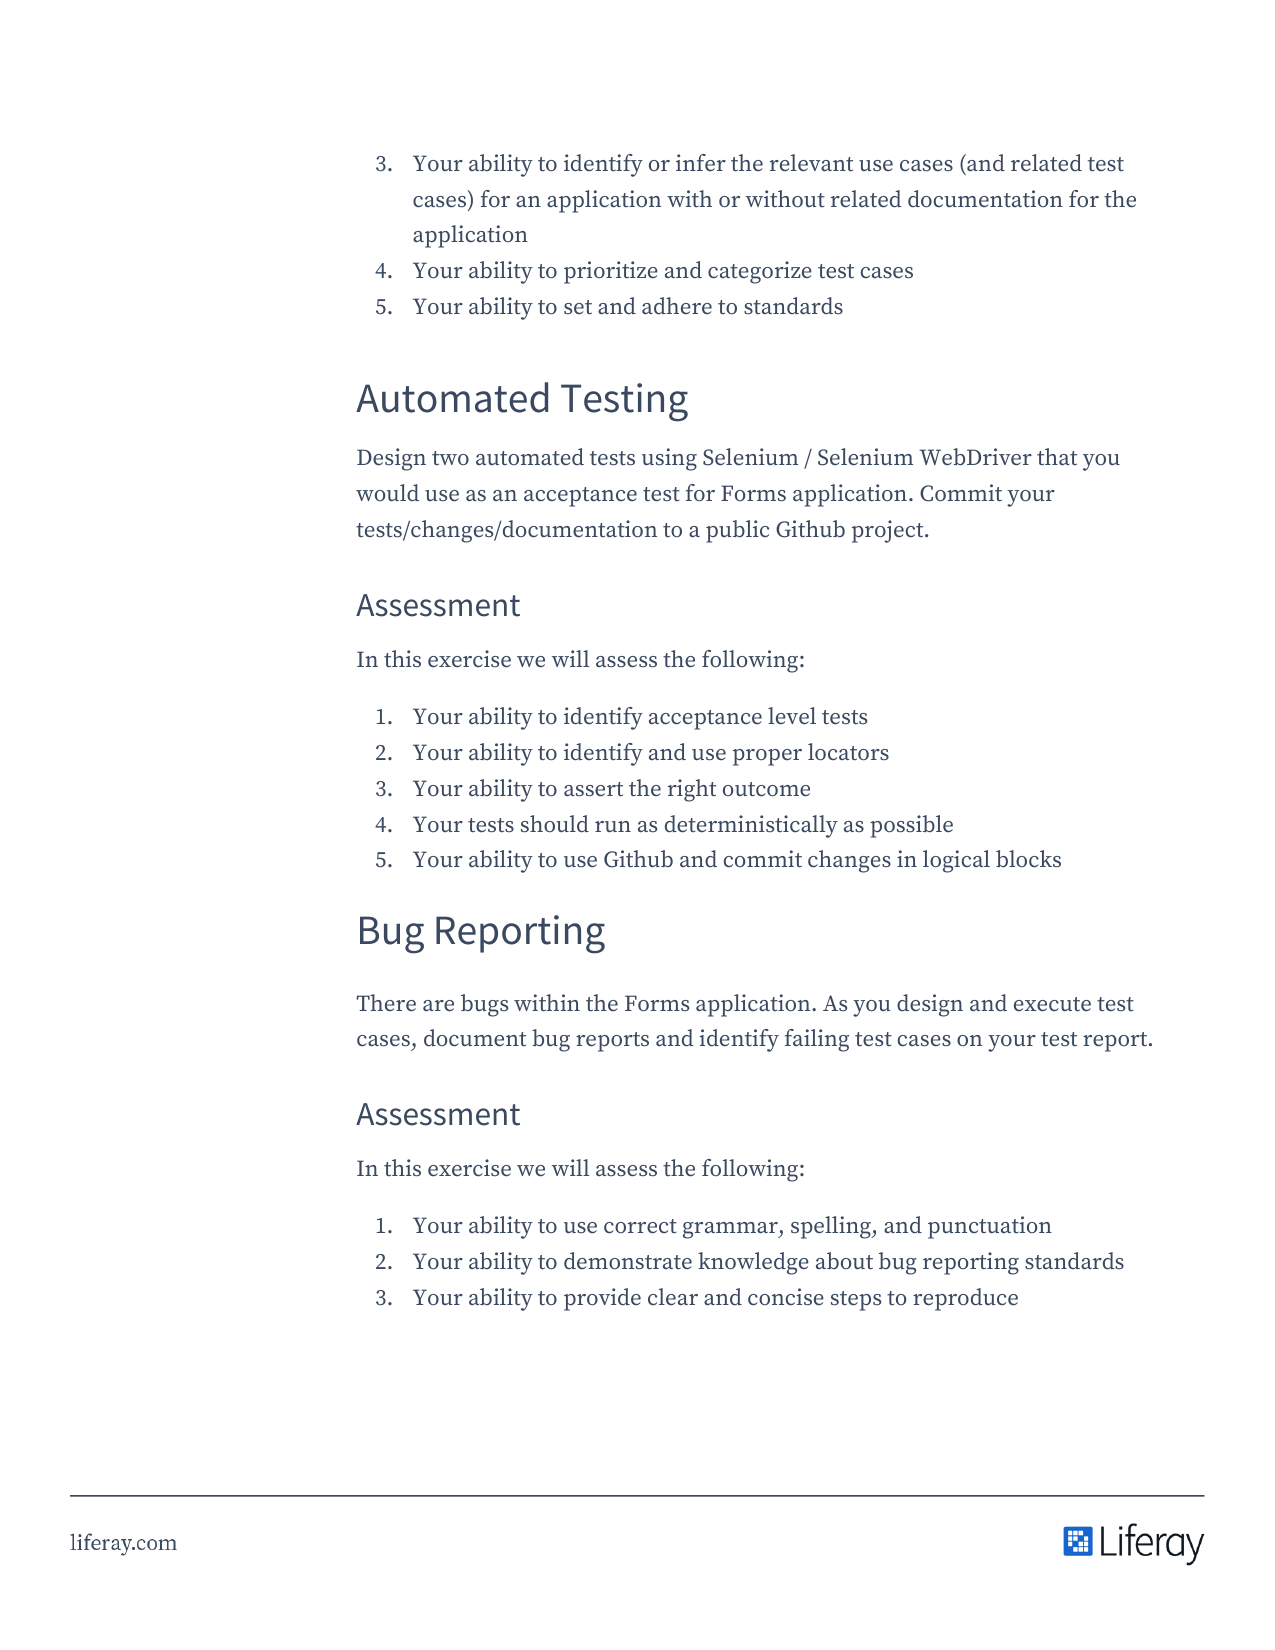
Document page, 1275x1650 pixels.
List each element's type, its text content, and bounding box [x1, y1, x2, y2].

list Your ability to provide clear and concise steps to reproduce [375, 1284, 1162, 1313]
list Your tests should run as deterministically as possible [375, 811, 1162, 840]
subtitle Assessment [356, 584, 1162, 626]
subtitle Automated Testing [356, 371, 1162, 424]
picture [66, 1492, 1209, 1576]
subtitle Assessment [356, 1093, 1162, 1135]
list Your ability to identify acceptance level tests [375, 703, 1162, 732]
list Your ability to prioritize and categorize test cases [375, 258, 1162, 287]
list Your ability to use correct grammar, spelling, and punctuation [375, 1212, 1162, 1241]
text Bug Reporting [300, 904, 1162, 956]
list Your ability to use Github and commit changes in logical blocks [375, 847, 1162, 876]
list Your ability to assert the right outcome [375, 775, 1162, 804]
text There are bugs within the Forms application. As you design and execute test cases, document bug reports and identify failing test cases on your test report. [356, 990, 1162, 1054]
list Your ability to identify or infer the relevant use cases (and related test cases) for an application with or without related documentation for the application [375, 150, 1162, 251]
text In this exercise we will assess the following: [356, 1156, 1162, 1184]
list Your ability to set and adhere to standards [375, 294, 1162, 322]
list Your ability to identify and use proper locators [375, 739, 1162, 768]
list Your ability to demonstrate knowledge about bug reporting standards [375, 1248, 1162, 1277]
text Design two automated tests using Selenium / Selenium WebDriver that you would use as an acceptance test for Forms application. Commit your tests/changes/documentation to a public Github project. [356, 444, 1162, 545]
text In this exercise we will assess the following: [356, 646, 1162, 675]
